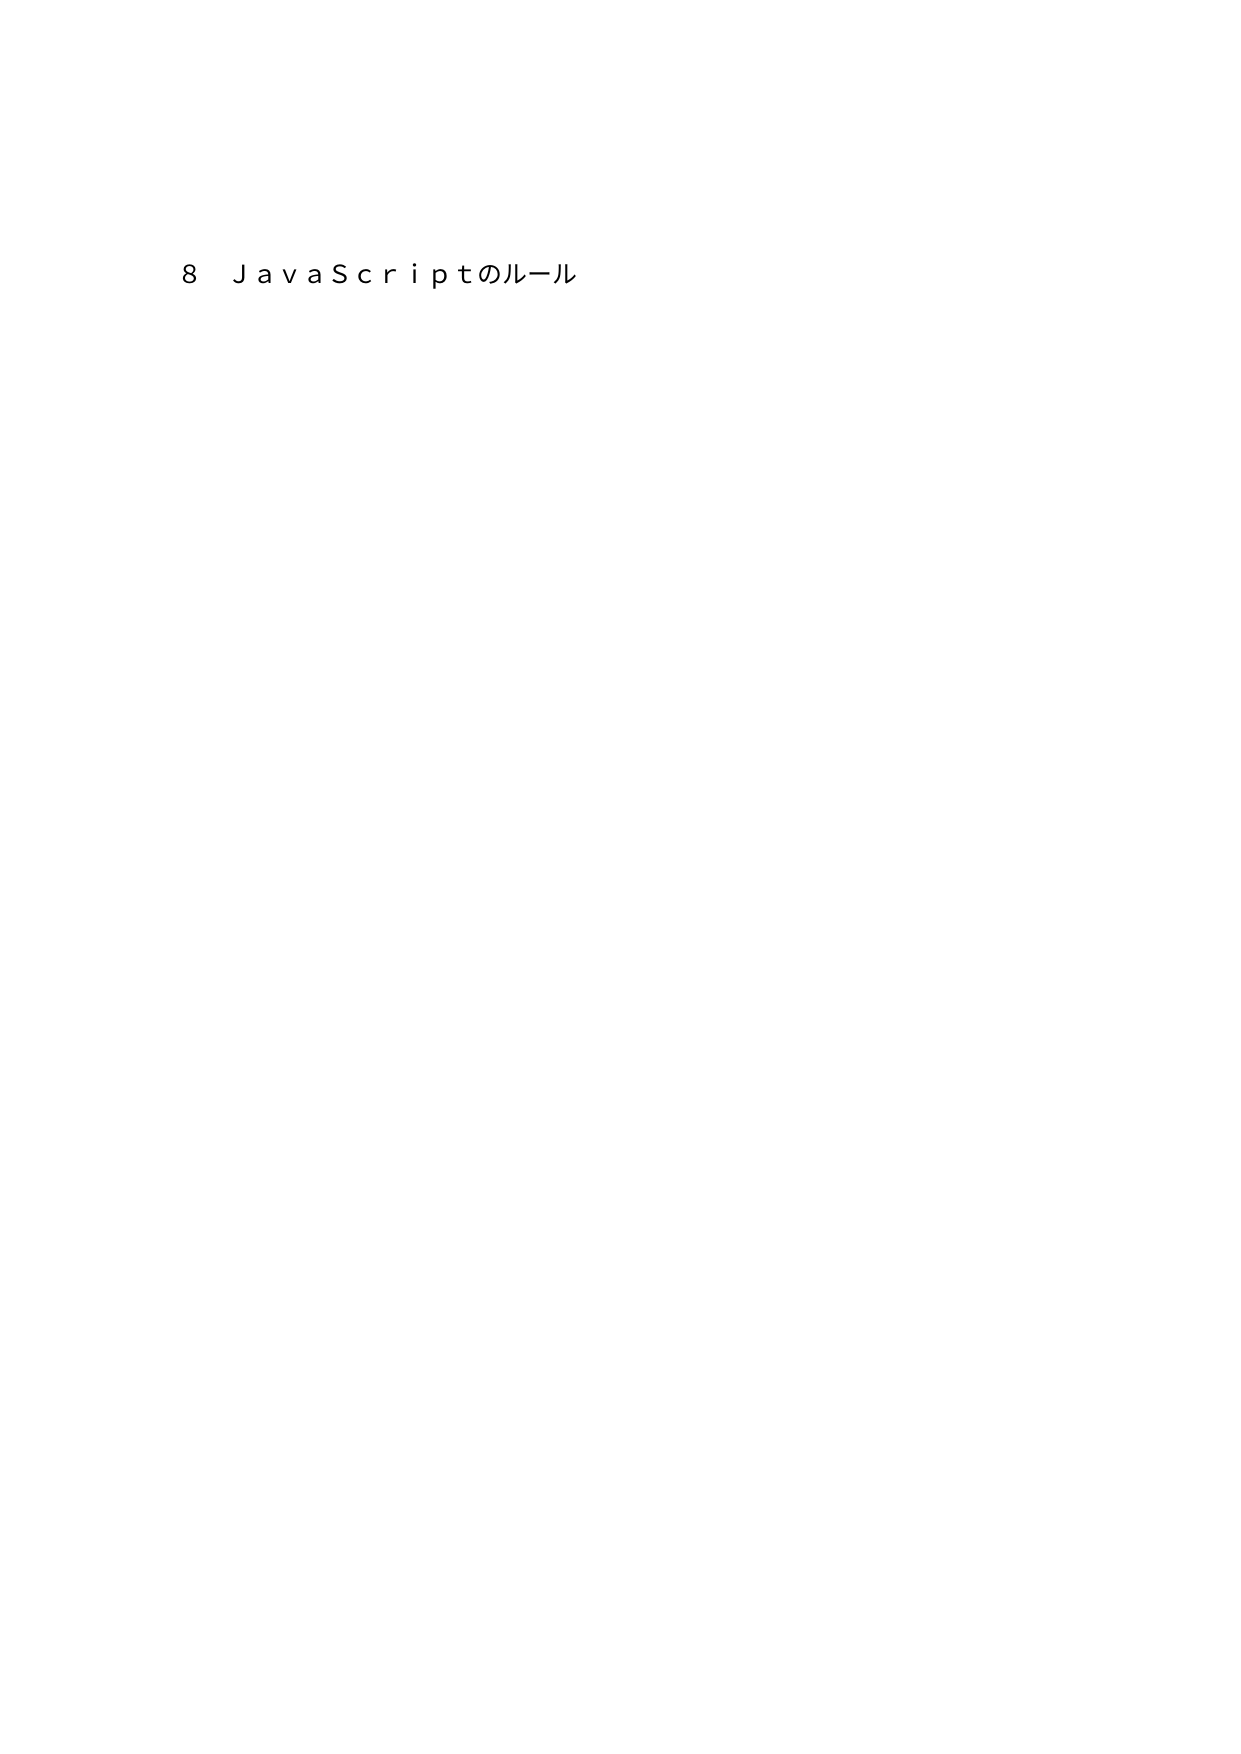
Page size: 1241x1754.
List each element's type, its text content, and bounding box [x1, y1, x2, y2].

subtitle ８ ＪａｖａＳｃｒｉｐｔのルール [177, 254, 1063, 292]
